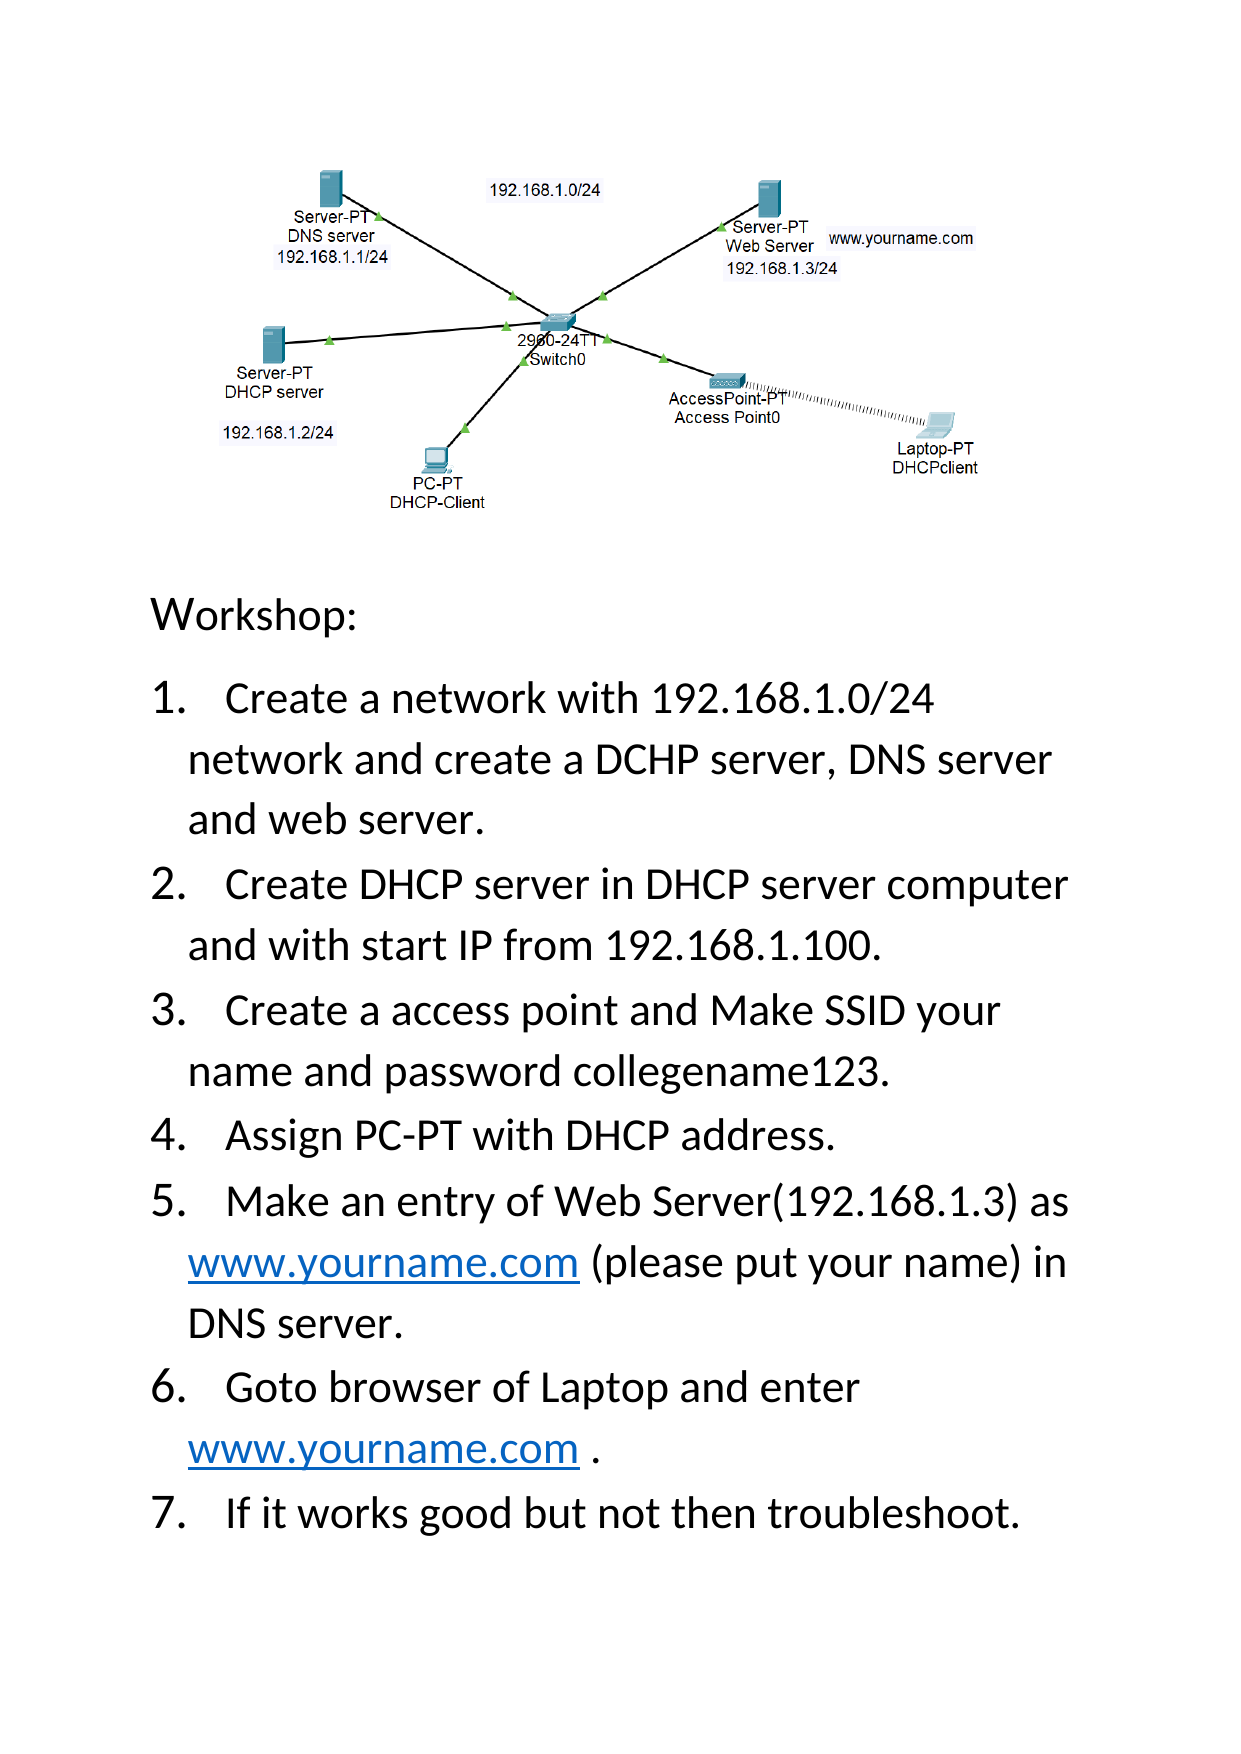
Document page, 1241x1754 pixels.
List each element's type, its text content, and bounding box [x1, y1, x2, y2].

list Create DHCP server in DHCP server computer and with start IP from 192.168.1.100. [150, 851, 1090, 972]
list Make an entry of Web Server(192.168.1.3) as www.yourname.com (please put your name) in DNS server. [150, 1168, 1090, 1349]
list Goto browser of Laptop and enter www.yourname.com . [150, 1354, 1090, 1475]
list Assign PC-PT with DHCP address. [150, 1102, 1090, 1163]
list If it works good but not then troubleshoot. [150, 1480, 1090, 1541]
picture [150, 150, 1087, 550]
list Create a access point and Make SSID your name and password collegename123. [150, 976, 1090, 1098]
list Create a network with 192.168.1.0/24 network and create a DCHP server, DNS server and web server. [150, 664, 1090, 846]
